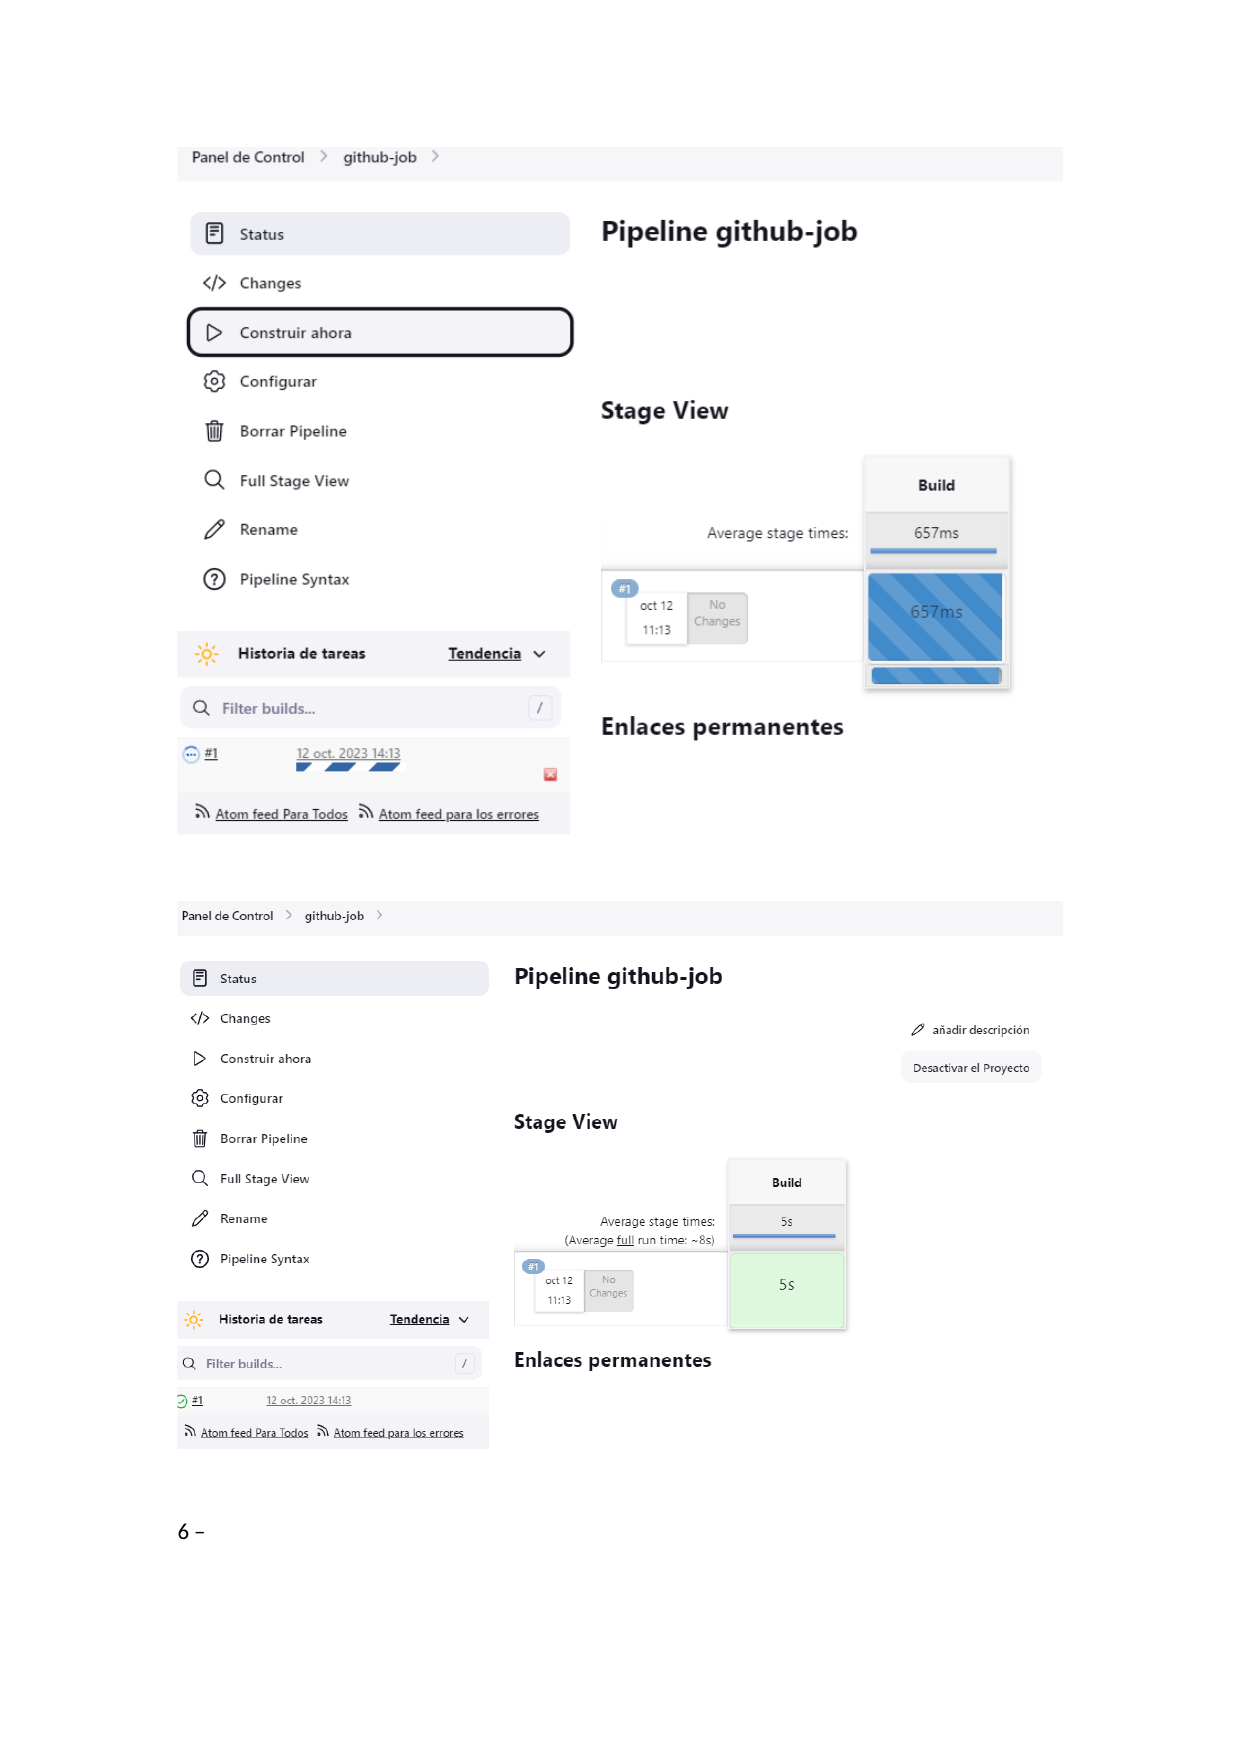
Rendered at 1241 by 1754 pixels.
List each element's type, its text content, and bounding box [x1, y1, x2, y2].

text 6 – [177, 1517, 1063, 1545]
picture [177, 147, 1063, 883]
picture [177, 901, 1063, 1499]
